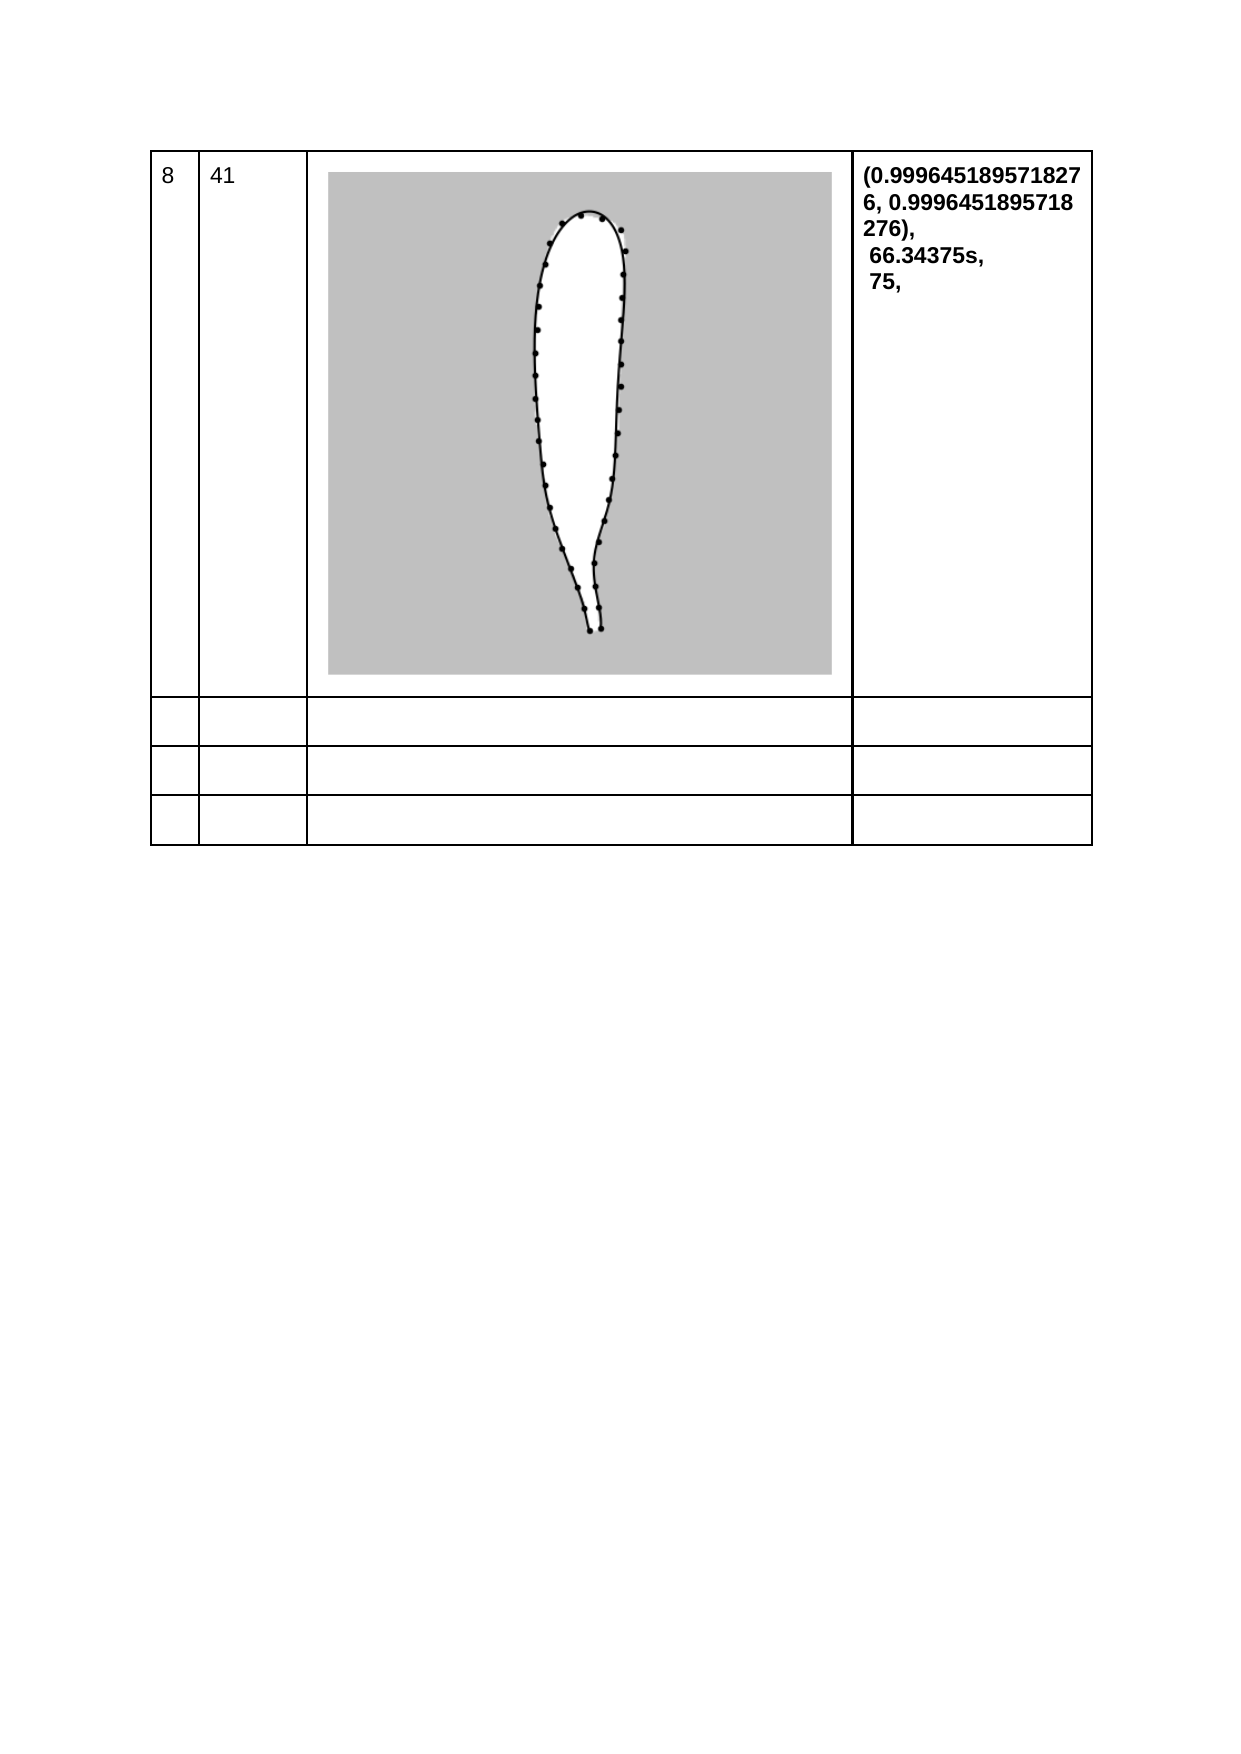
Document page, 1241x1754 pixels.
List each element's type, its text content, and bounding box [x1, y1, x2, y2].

picture [317, 162, 842, 686]
table_cell [152, 698, 198, 745]
table_cell [152, 747, 198, 794]
table_cell [200, 796, 306, 844]
table_cell [200, 747, 306, 794]
table_cell [308, 796, 851, 844]
table_cell 8 [152, 152, 198, 696]
table_cell (0.9996451895718276, 0.9996451895718276), 66.34375s, 75, [854, 152, 1091, 696]
table_cell [308, 152, 851, 696]
table_cell [152, 796, 198, 844]
table_cell [308, 698, 851, 745]
table_cell [854, 698, 1091, 745]
table_cell 41 [200, 152, 306, 696]
table_cell [200, 698, 306, 745]
table_cell [854, 747, 1091, 794]
table_cell [308, 747, 851, 794]
table_cell [854, 796, 1091, 844]
